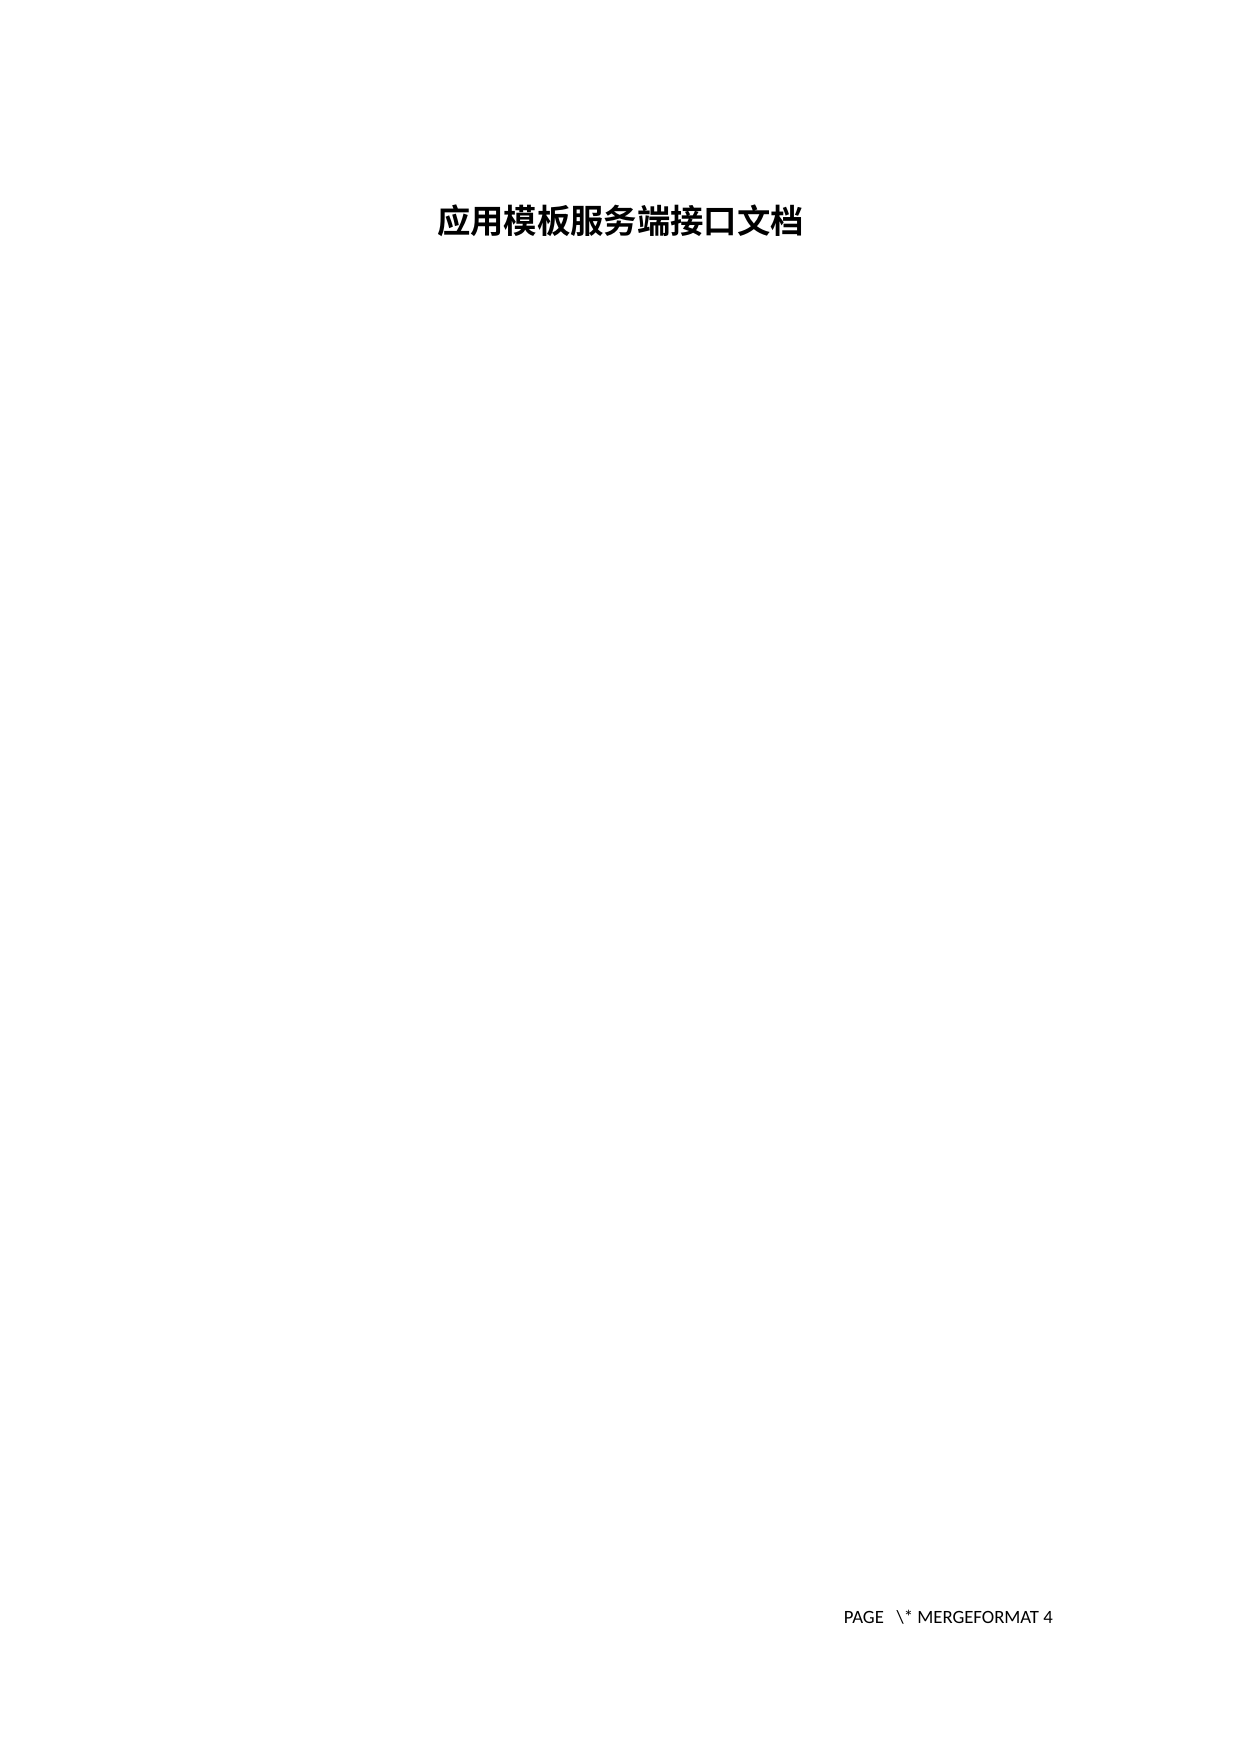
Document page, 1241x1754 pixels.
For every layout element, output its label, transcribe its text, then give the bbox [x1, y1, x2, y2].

title 应用模板服务端接口文档 [187, 187, 1053, 252]
